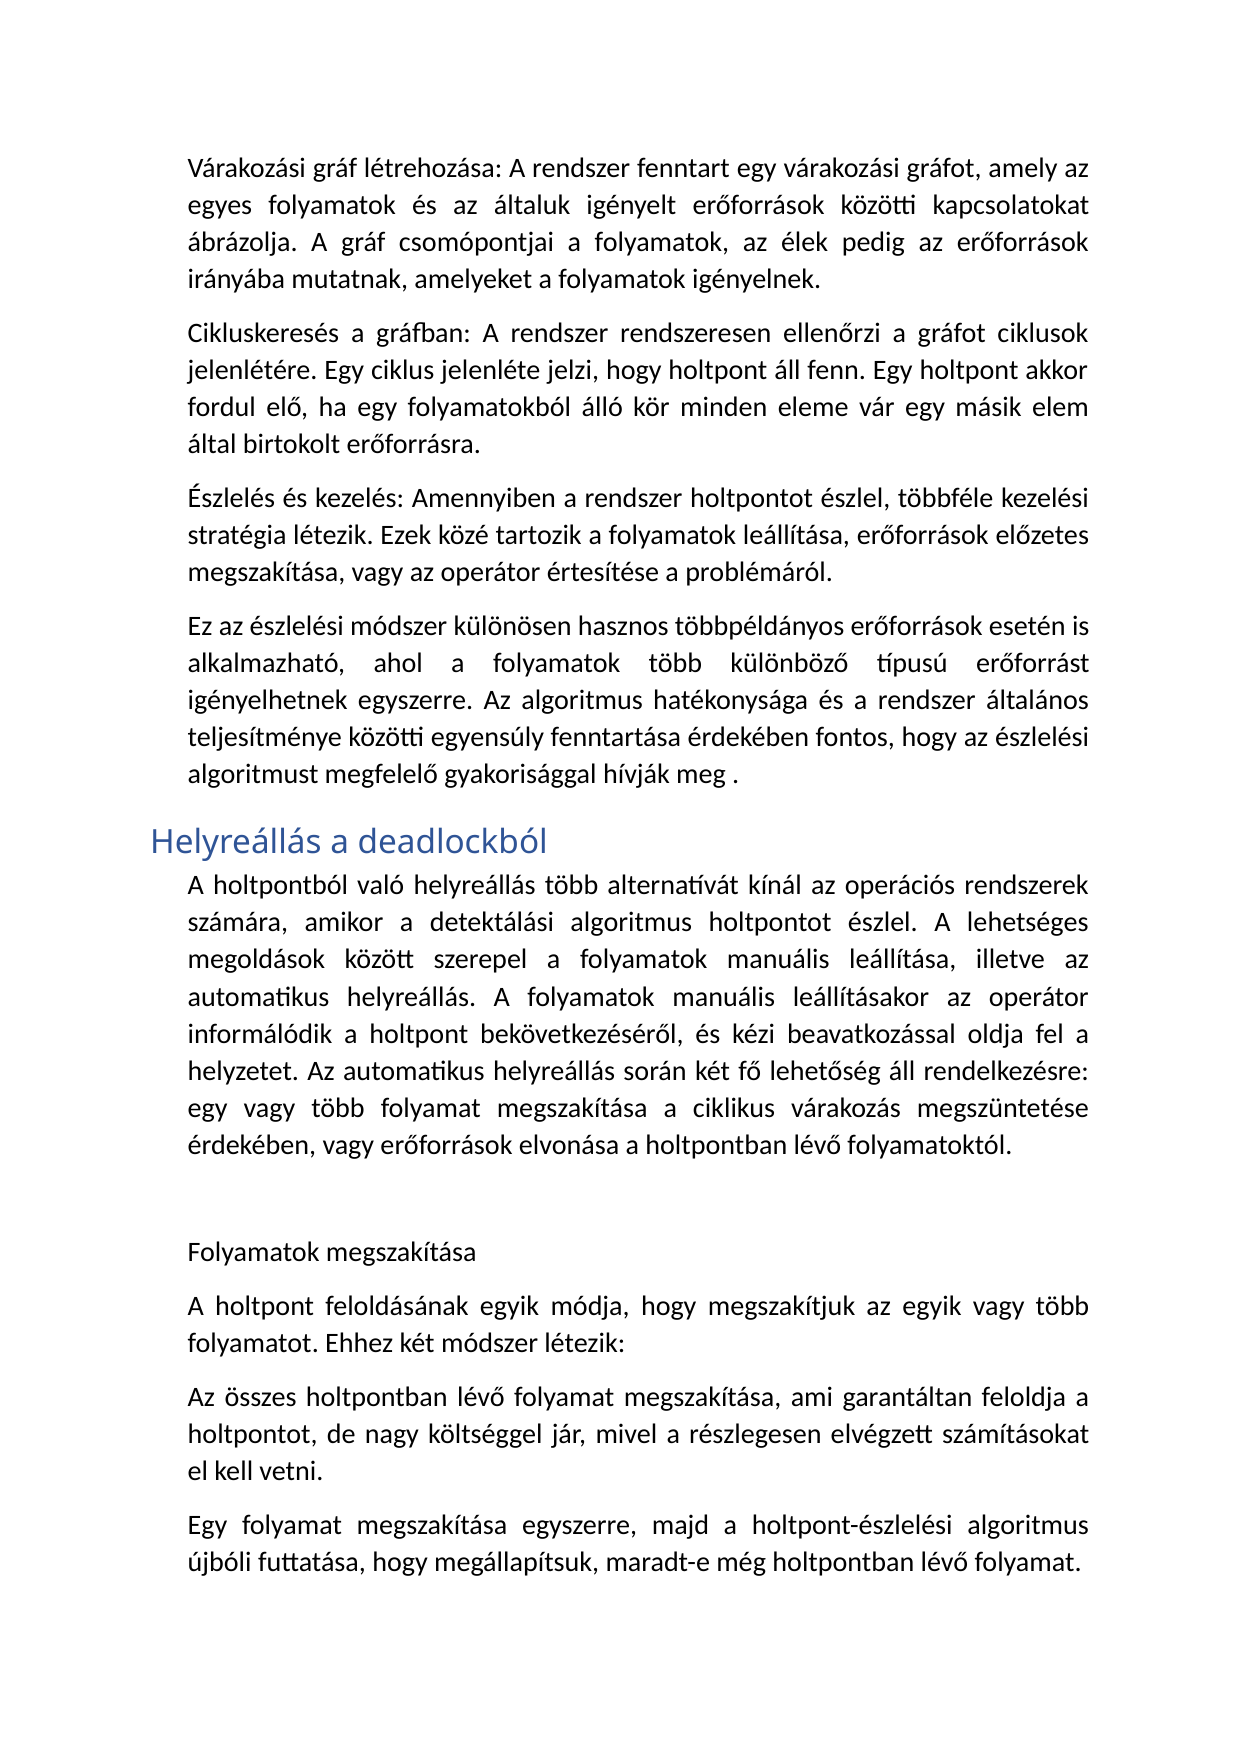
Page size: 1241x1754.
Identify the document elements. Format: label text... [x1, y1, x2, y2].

subtitle Helyreállás a deadlockból [150, 818, 1090, 864]
text A holtpontból való helyreállás több alternatívát kínál az operációs rendszerek számára, amikor a detektálási algoritmus holtpontot észlel. A lehetséges megoldások között szerepel a folyamatok manuális leállítása, illetve az automatikus helyreállás. A folyamatok manuális leállításakor az operátor informálódik a holtpont bekövetkezéséről, és kézi beavatkozással oldja fel a helyzetet. Az automatikus helyreállás során két fő lehetőség áll rendelkezésre: egy vagy több folyamat megszakítása a ciklikus várakozás megszüntetése érdekében, vagy erőforrások elvonása a holtpontban lévő folyamatoktól. [187, 867, 1090, 1161]
text Észlelés és kezelés: Amennyiben a rendszer holtpontot észlel, többféle kezelési stratégia létezik. Ezek közé tartozik a folyamatok leállítása, erőforrások előzetes megszakítása, vagy az operátor értesítése a problémáról. [187, 480, 1090, 588]
text Ez az észlelési módszer különösen hasznos többpéldányos erőforrások esetén is alkalmazható, ahol a folyamatok több különböző típusú erőforrást igényelhetnek egyszerre. Az algoritmus hatékonysága és a rendszer általános teljesítménye közötti egyensúly fenntartása érdekében fontos, hogy az észlelési algoritmust megfelelő gyakorisággal hívják meg . [187, 608, 1090, 791]
text Egy folyamat megszakítása egyszerre, majd a holtpont-észlelési algoritmus újbóli futtatása, hogy megállapítsuk, maradt-e még holtpontban lévő folyamat. [187, 1507, 1090, 1578]
text Várakozási gráf létrehozása: A rendszer fenntart egy várakozási gráfot, amely az egyes folyamatok és az általuk igényelt erőforrások közötti kapcsolatokat ábrázolja. A gráf csomópontjai a folyamatok, az élek pedig az erőforrások irányába mutatnak, amelyeket a folyamatok igényelnek. [187, 150, 1090, 296]
text Az összes holtpontban lévő folyamat megszakítása, ami garantáltan feloldja a holtpontot, de nagy költséggel jár, mivel a részlegesen elvégzett számításokat el kell vetni. [187, 1379, 1090, 1487]
text Cikluskeresés a gráfban: A rendszer rendszeresen ellenőrzi a gráfot ciklusok jelenlétére. Egy ciklus jelenléte jelzi, hogy holtpont áll fenn. Egy holtpont akkor fordul elő, ha egy folyamatokból álló kör minden eleme vár egy másik elem által birtokolt erőforrásra. [187, 315, 1090, 461]
text Folyamatok megszakítása [187, 1234, 1090, 1269]
text A holtpont feloldásának egyik módja, hogy megszakítjuk az egyik vagy több folyamatot. Ehhez két módszer létezik: [187, 1288, 1090, 1359]
